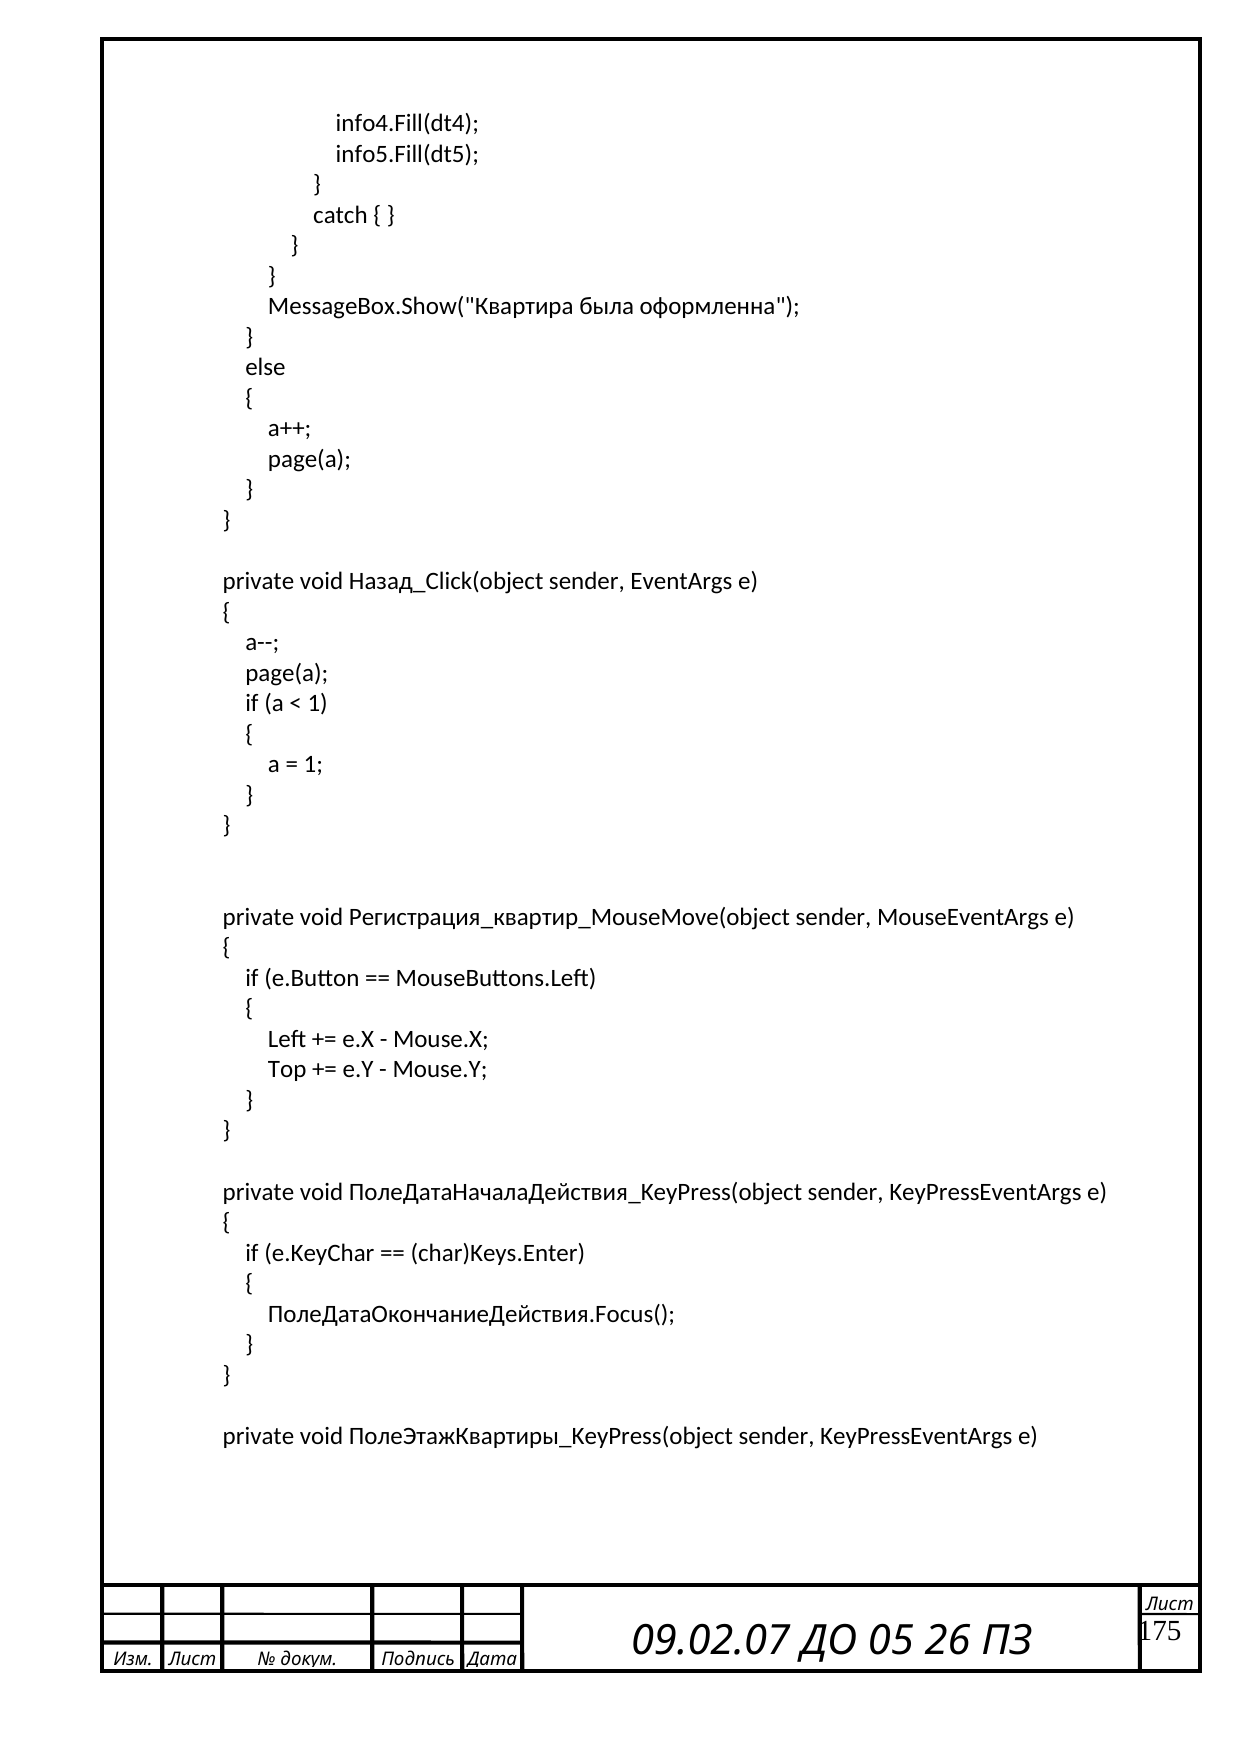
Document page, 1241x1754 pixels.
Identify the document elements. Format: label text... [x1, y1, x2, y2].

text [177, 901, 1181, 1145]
text info5.Fill(dt5); [177, 138, 1181, 168]
text } [177, 229, 1181, 260]
text info4.Fill(dt4); [177, 107, 1181, 138]
text } [177, 260, 1181, 291]
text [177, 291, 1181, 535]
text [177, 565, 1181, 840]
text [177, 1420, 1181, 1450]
text catch { } [177, 199, 1181, 229]
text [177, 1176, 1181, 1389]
text } [177, 168, 1181, 199]
